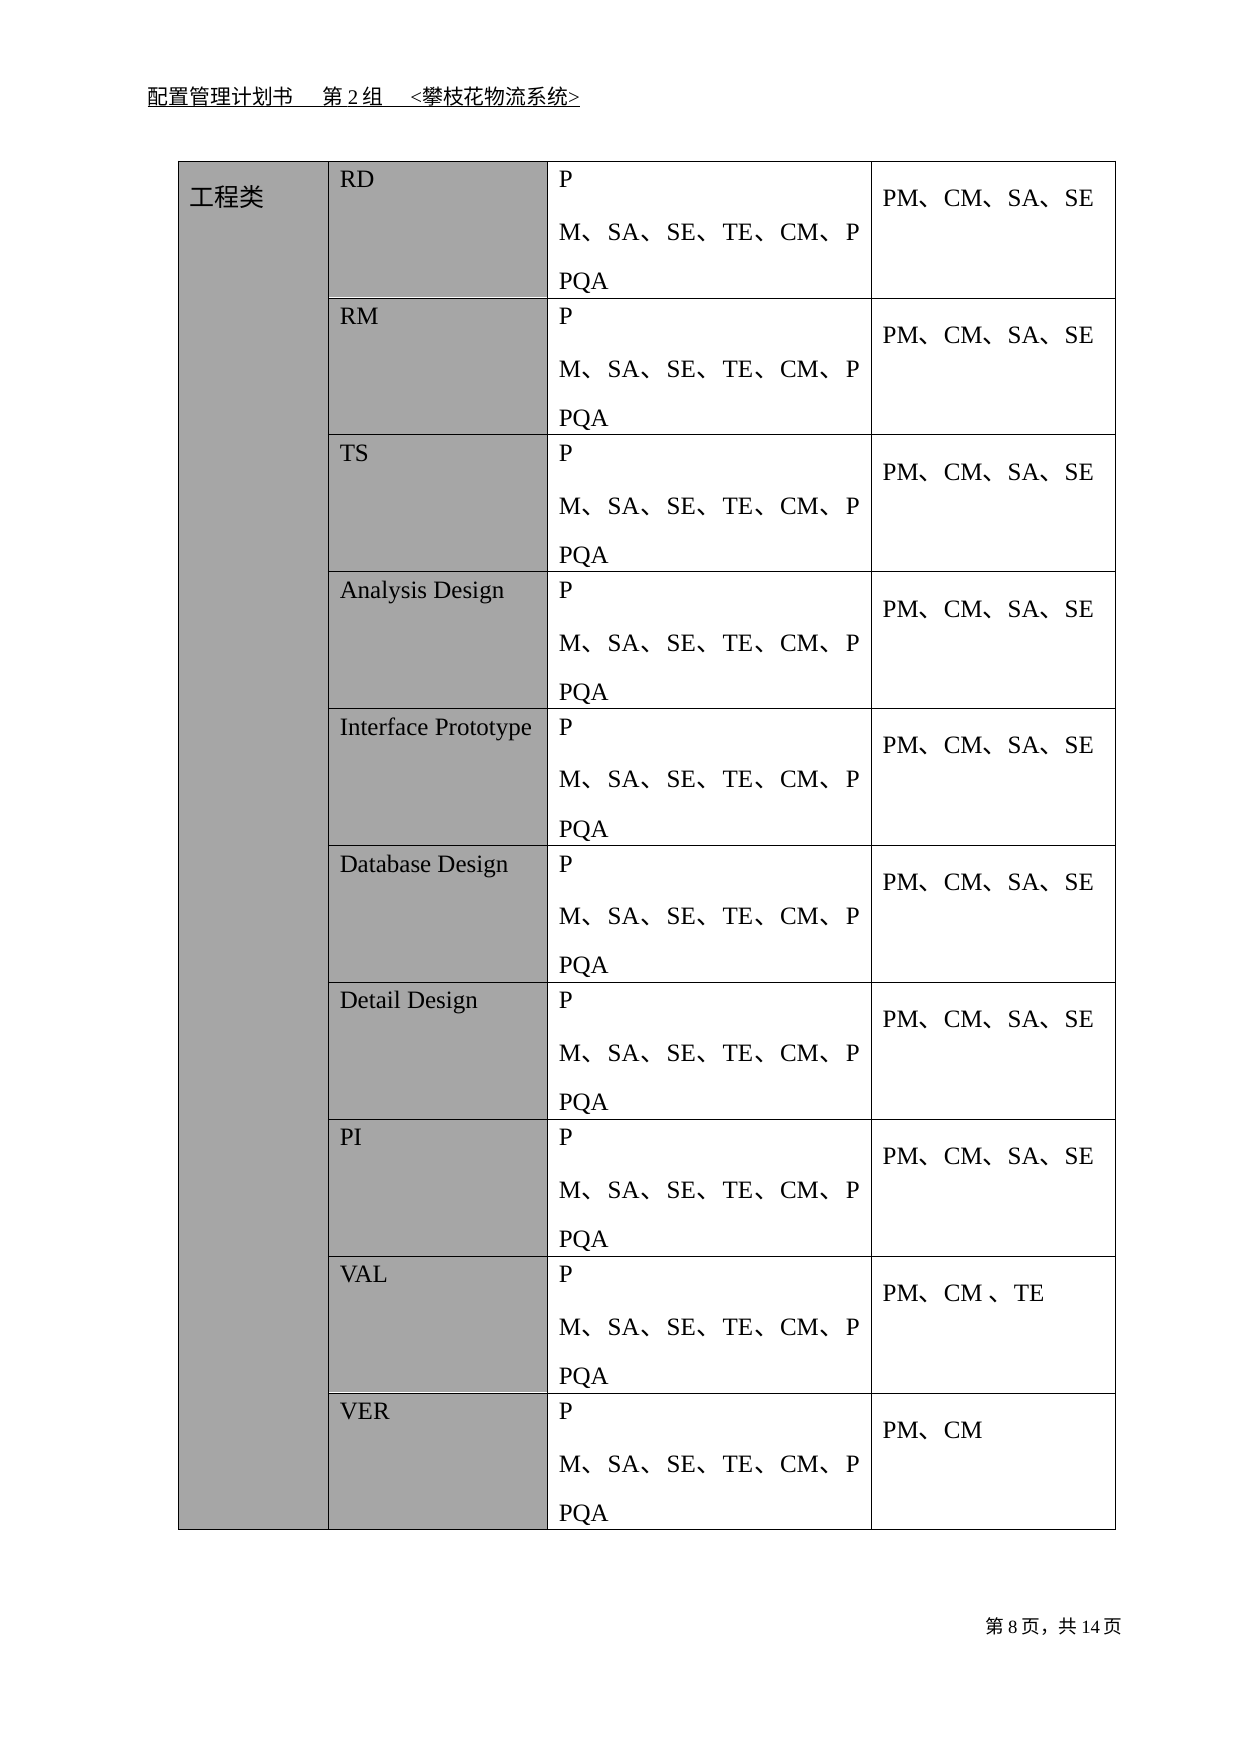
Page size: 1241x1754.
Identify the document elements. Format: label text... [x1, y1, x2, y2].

table_cell Interface Prototype [329, 709, 547, 845]
table_cell PM、CM、SA、SE [872, 846, 1115, 982]
table_cell PM、CM、SA、SE [872, 435, 1115, 571]
table_cell PM、CM、SA、SE [872, 162, 1115, 297]
table_cell PM、SA、SE、TE、CM、PPQA [548, 1120, 871, 1256]
table_cell PM、SA、SE、TE、CM、PPQA [548, 1257, 871, 1392]
table_cell PM、CM、SA、SE [872, 983, 1115, 1119]
table_cell PM、SA、SE、TE、CM、PPQA [548, 846, 871, 982]
table_cell PM、CM、SA、SE [872, 709, 1115, 845]
table_cell PI [329, 1120, 547, 1256]
table_cell PM、CM、SA、SE [872, 299, 1115, 434]
table_cell PM、SA、SE、TE、CM、PPQA [548, 572, 871, 708]
table_cell PM、CM、SA、SE [872, 572, 1115, 708]
table_cell Detail Design [329, 983, 547, 1119]
table_cell PM、SA、SE、TE、CM、PPQA [548, 1394, 871, 1529]
table_cell VER [329, 1394, 547, 1529]
table_cell RM [329, 299, 547, 434]
table_cell PM、SA、SE、TE、CM、PPQA [548, 435, 871, 571]
table_cell PM、SA、SE、TE、CM、PPQA [548, 709, 871, 845]
table_cell TS [329, 435, 547, 571]
table_cell Analysis Design [329, 572, 547, 708]
table_cell RD [329, 162, 547, 297]
table_cell PM、CM、SA、SE [872, 1120, 1115, 1256]
table_cell PM、CM 、TE [872, 1257, 1115, 1392]
table_cell 工程类 [179, 162, 328, 1529]
table_cell PM、SA、SE、TE、CM、PPQA [548, 299, 871, 434]
table_cell VAL [329, 1257, 547, 1392]
table_cell PM、SA、SE、TE、CM、PPQA [548, 162, 871, 297]
table_cell PM、SA、SE、TE、CM、PPQA [548, 983, 871, 1119]
table_cell Database Design [329, 846, 547, 982]
table_cell PM、CM [872, 1394, 1115, 1529]
